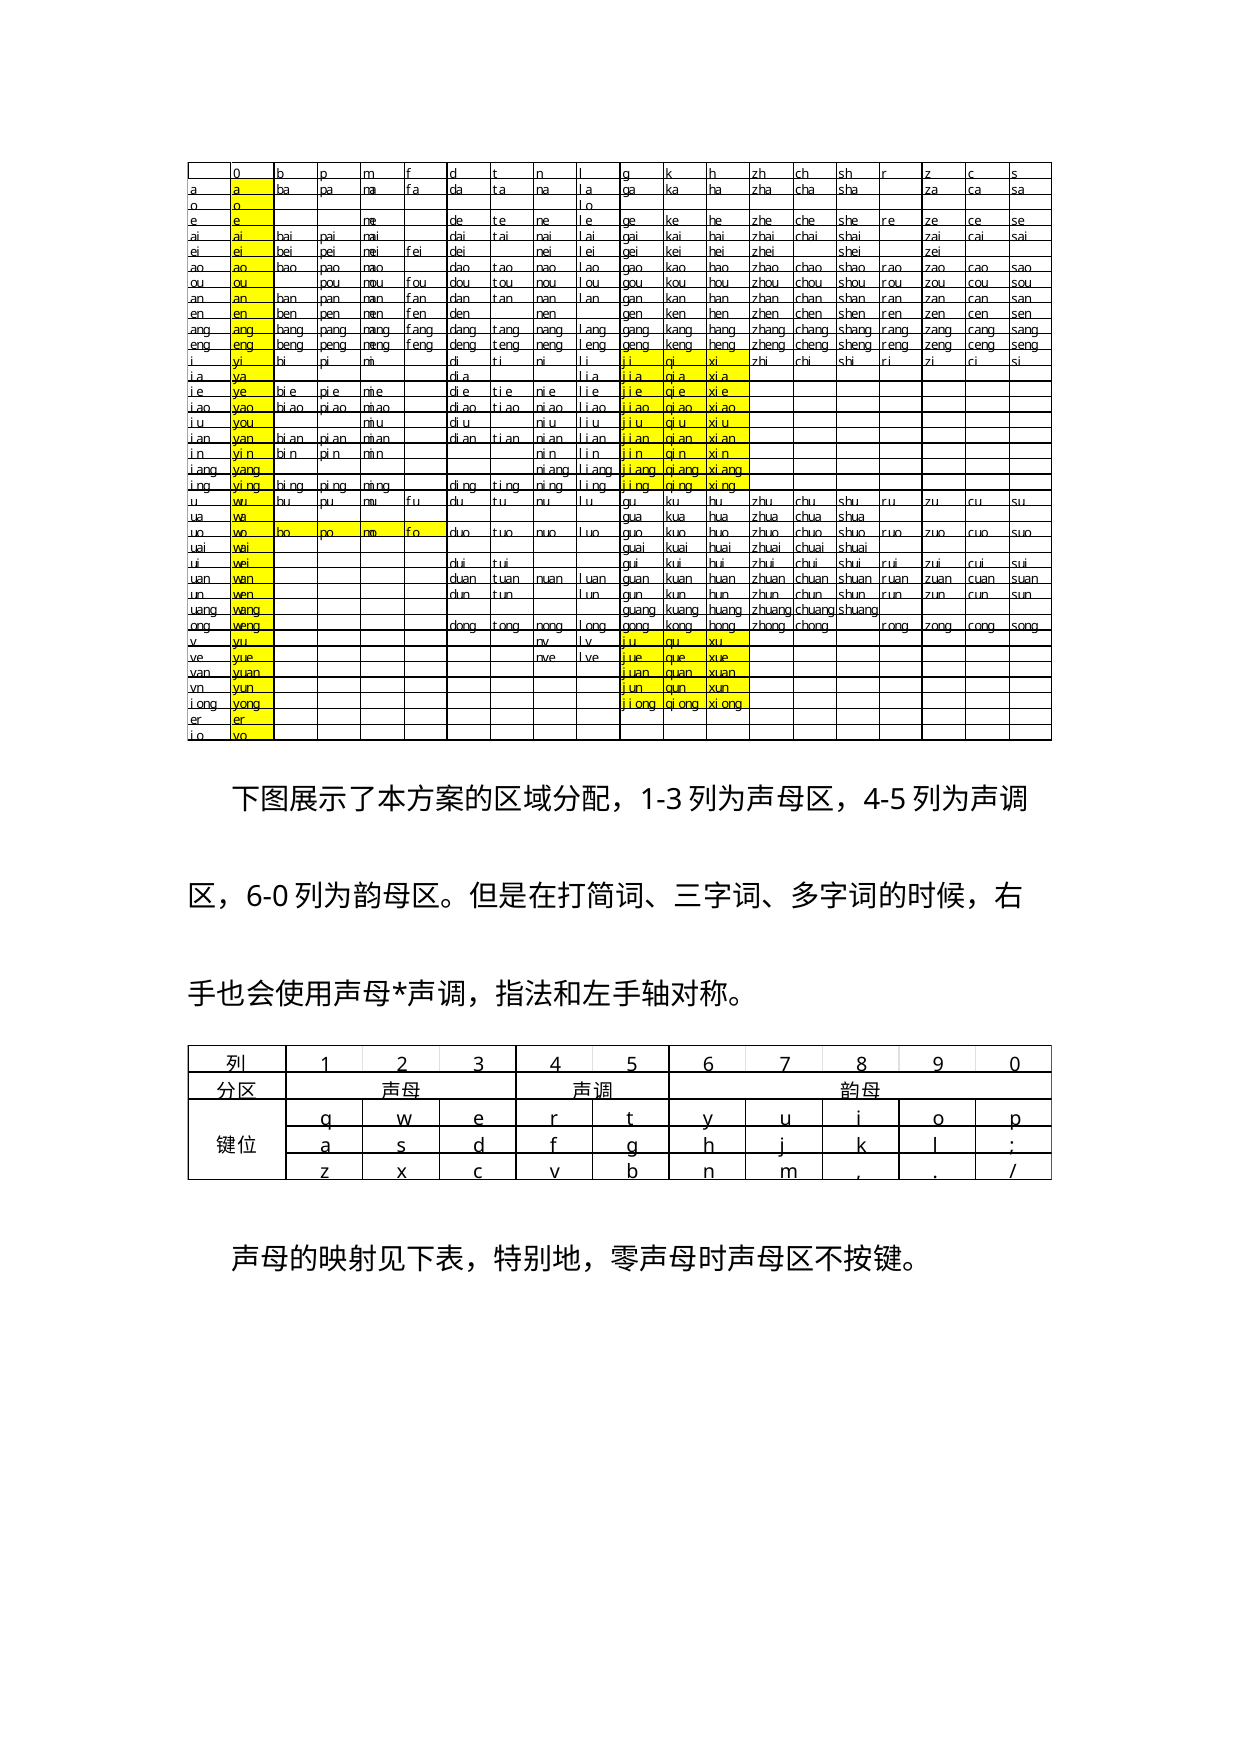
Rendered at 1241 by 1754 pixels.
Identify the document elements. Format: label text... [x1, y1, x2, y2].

text 声母的映射见下表，特别地，零声母时声母区不按键。 [187, 1224, 1053, 1289]
text 下图展示了本方案的区域分配，1-3列为声母区，4-5列为声调区，6-0列为韵母区。但是在打简词、三字词、多字词的时候，右手也会使用声母*声调，指法和左手轴对称。 [187, 764, 1053, 1024]
